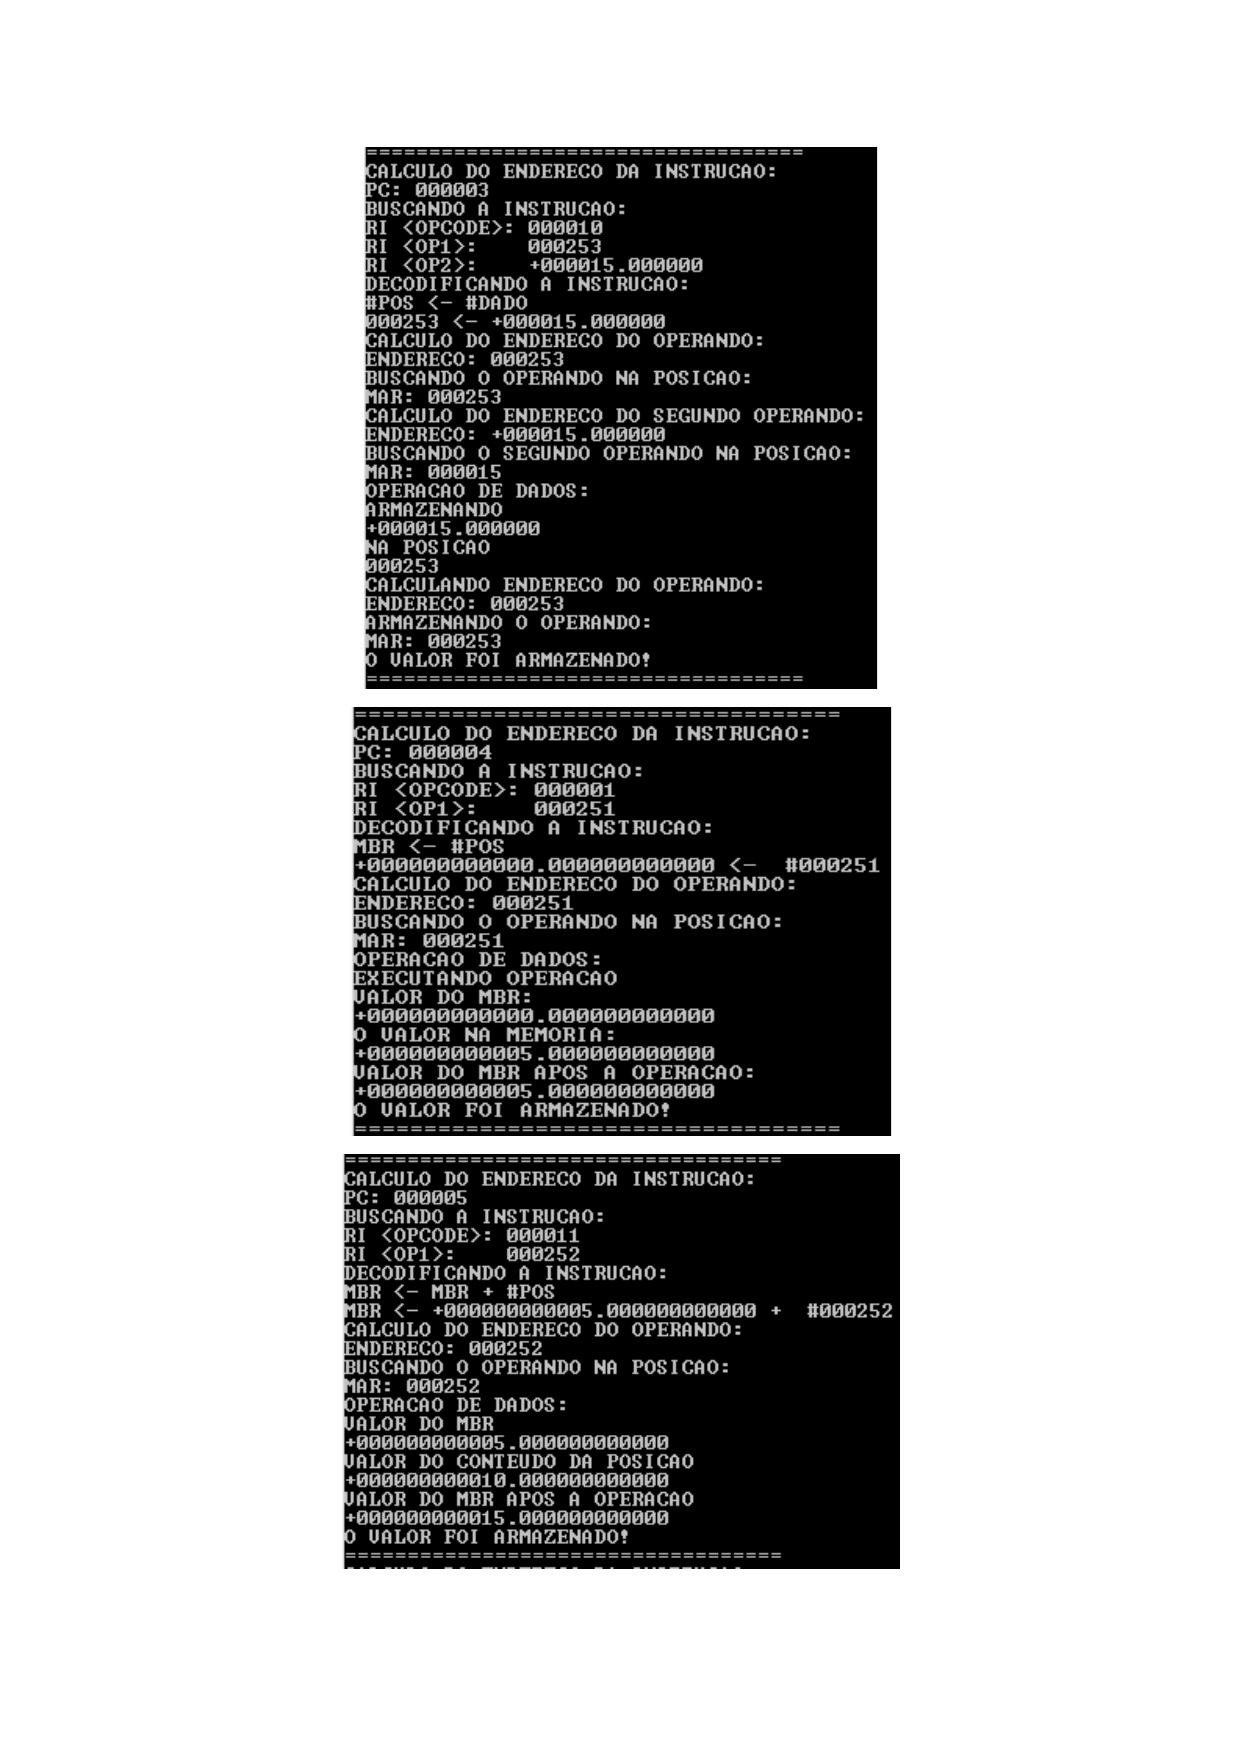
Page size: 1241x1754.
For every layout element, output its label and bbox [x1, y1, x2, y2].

picture [340, 1154, 900, 1569]
picture [363, 147, 878, 689]
picture [349, 707, 892, 1136]
